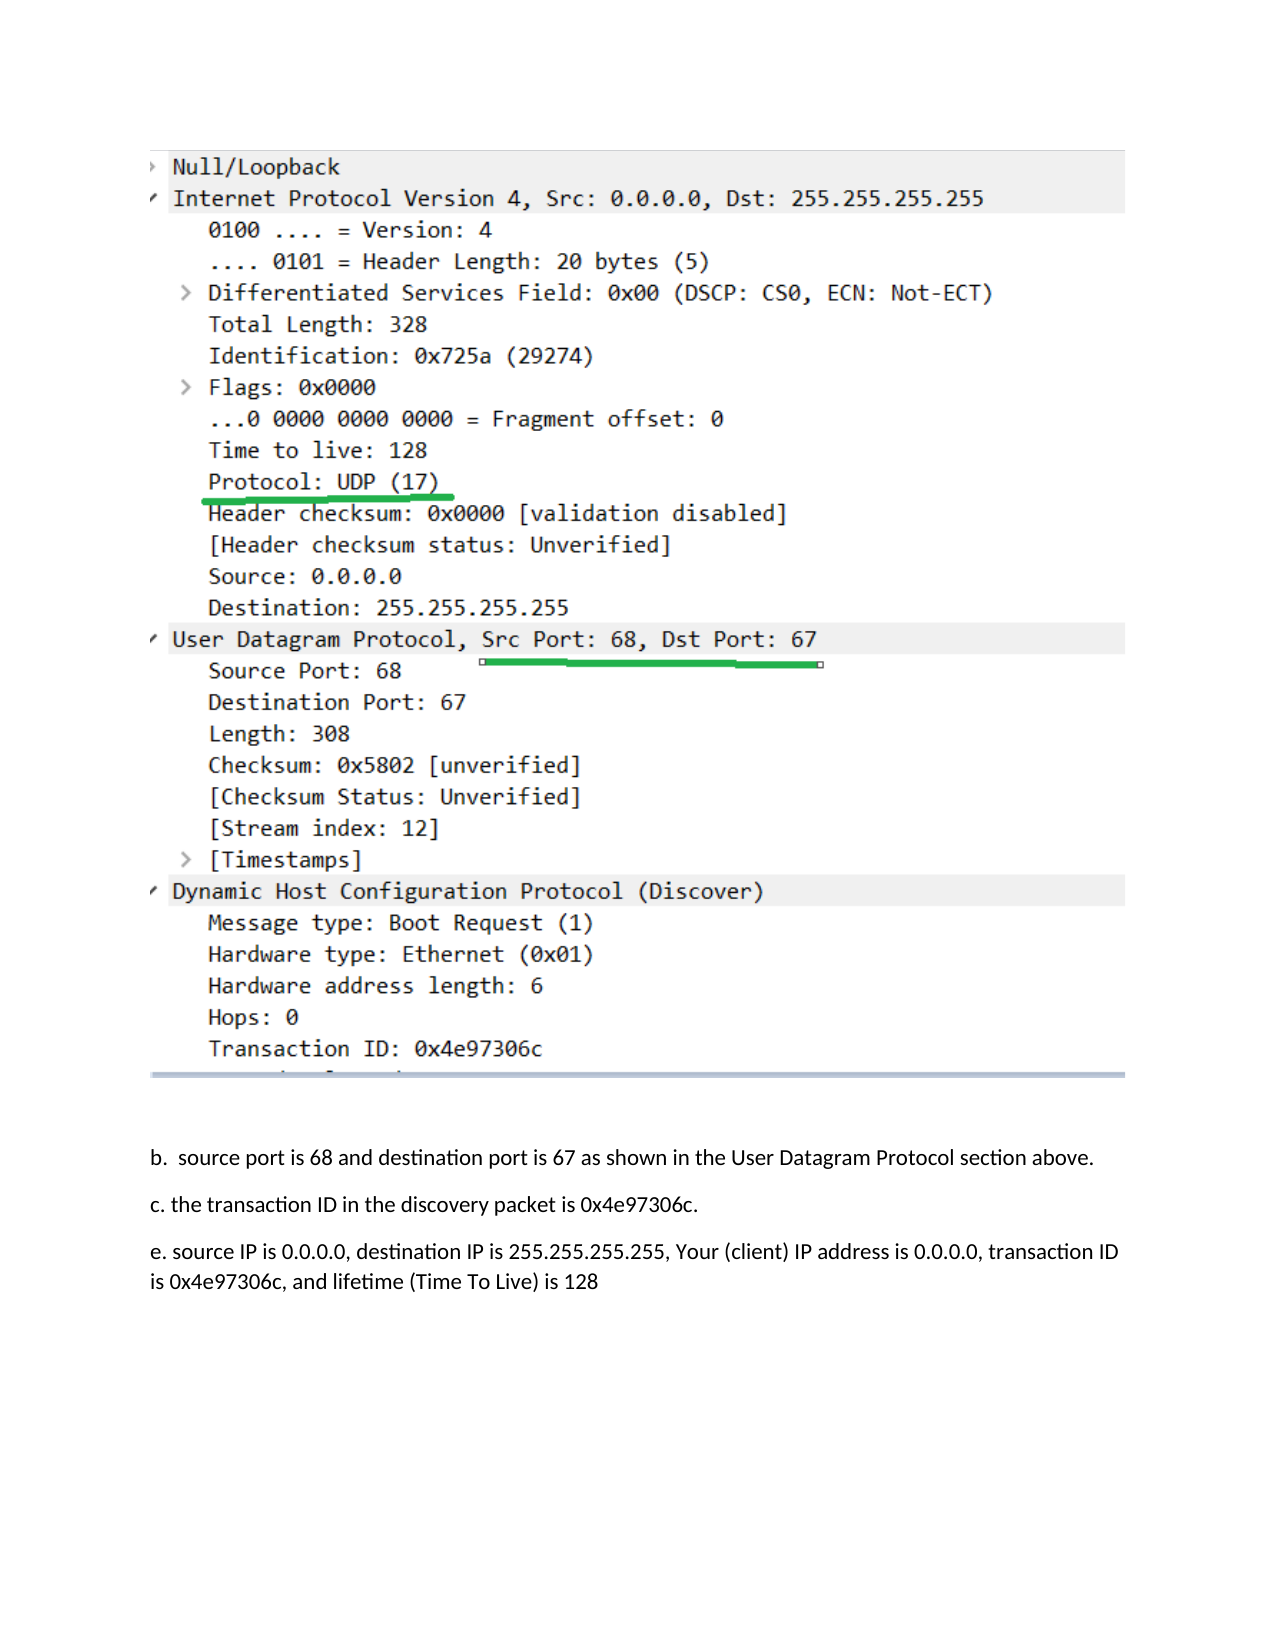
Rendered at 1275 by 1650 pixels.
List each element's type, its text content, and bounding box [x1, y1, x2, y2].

picture [150, 150, 1125, 1078]
text b. source port is 68 and destination port is 67 as shown in the User Datagram Protocol section above. [150, 1143, 1125, 1172]
text c. the transaction ID in the discovery packet is 0x4e97306c. [150, 1190, 1125, 1218]
text e. source IP is 0.0.0.0, destination IP is 255.255.255.255, Your (client) IP address is 0.0.0.0, transaction ID is 0x4e97306c, and lifetime (Time To Live) is 128 [150, 1237, 1125, 1296]
